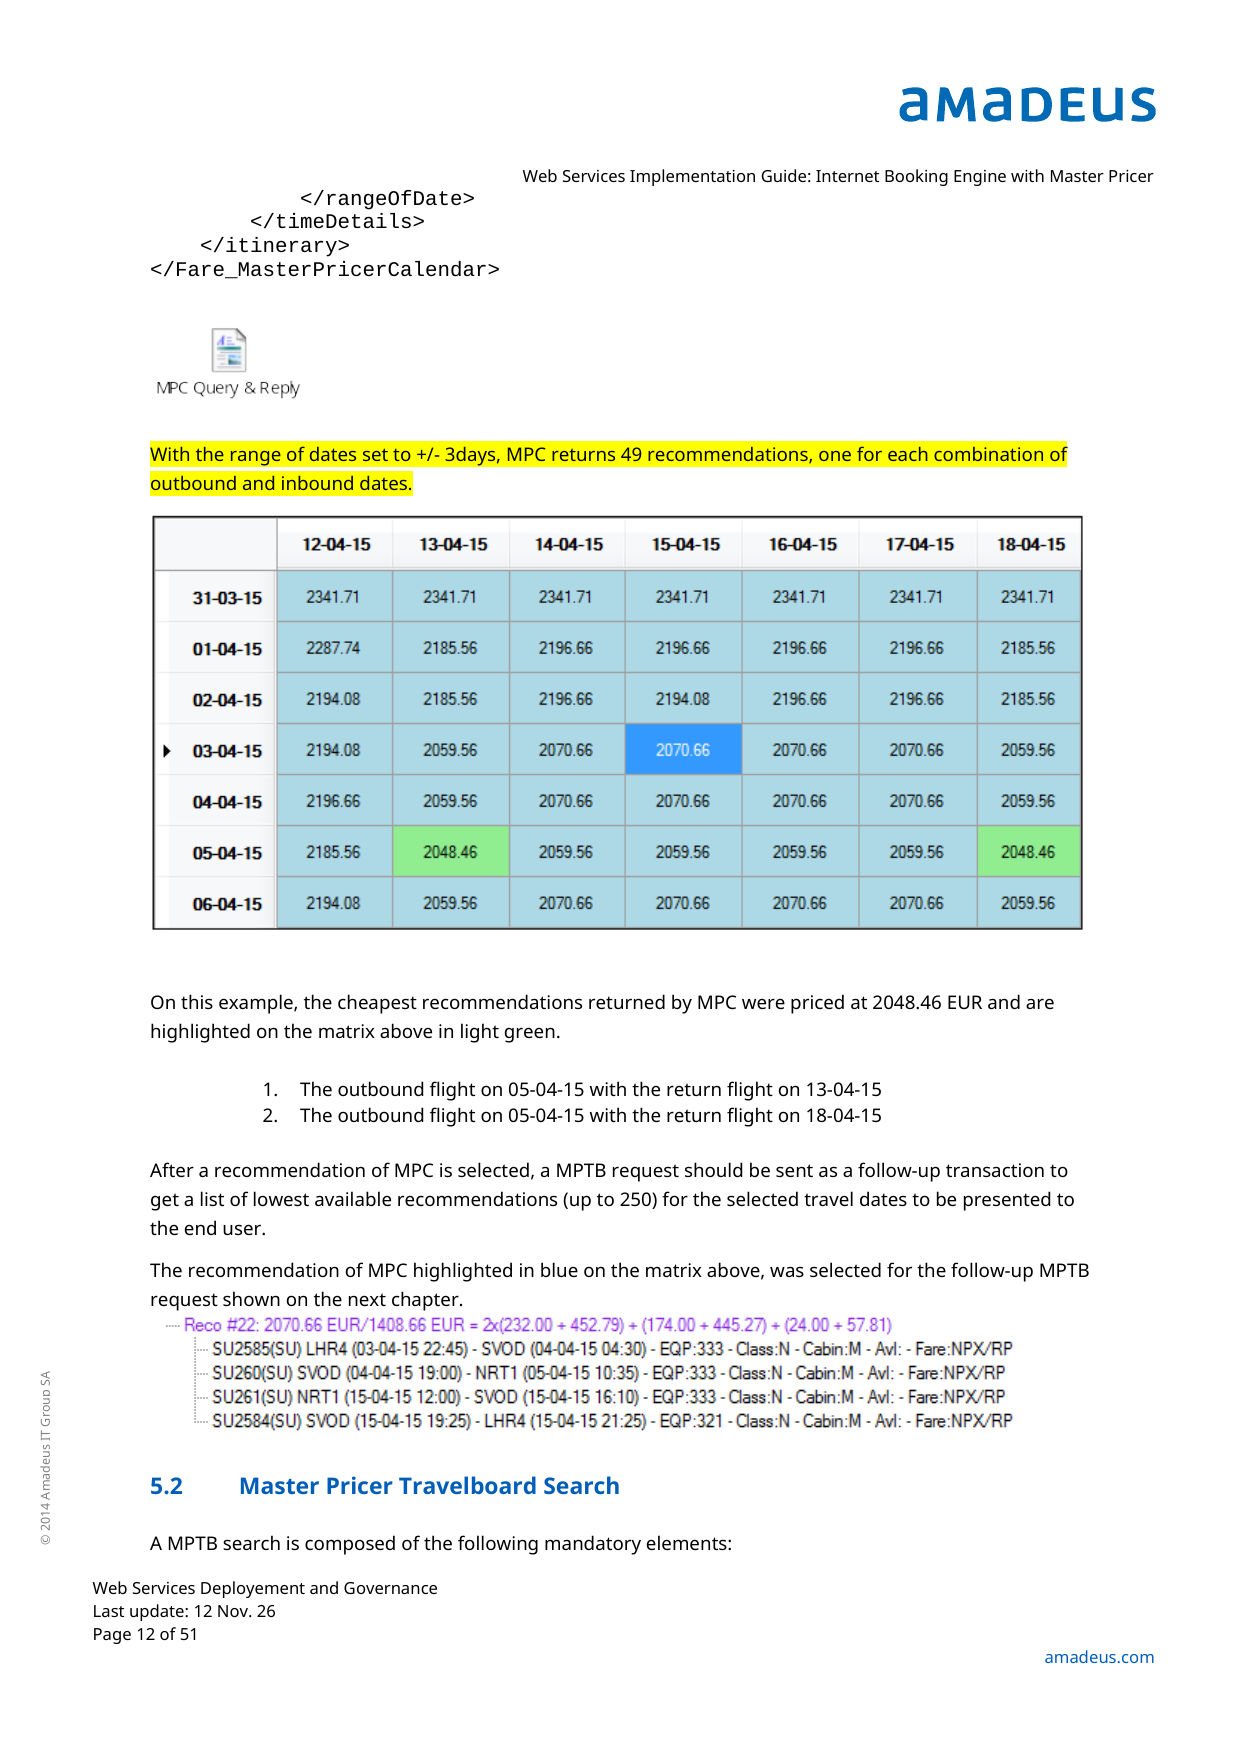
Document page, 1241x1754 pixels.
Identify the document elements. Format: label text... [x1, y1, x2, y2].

text The recommendation of MPC highlighted in blue on the matrix above, was selected for the follow-up MPTB request shown on the next chapter. [150, 1257, 1090, 1315]
text On this example, the cheapest recommendations returned by MPC were priced at 2048.46 EUR and are highlighted on the matrix above in light green. [150, 989, 1090, 1044]
text After a recommendation of MPC is selected, a MPTB request should be sent as a follow-up transaction to get a list of lowest available recommendations (up to 250) for the selected travel dates to be presented to the end user. [150, 1157, 1090, 1241]
text </rangeOfDate> [150, 188, 1090, 211]
subtitle Master Pricer Travelboard Search [150, 1468, 1090, 1501]
picture [150, 1315, 1091, 1435]
text With the range of dates set to +/- 3days, MPC returns 49 recommendations, one for each combination of outbound and inbound dates. [150, 441, 1090, 496]
list The outbound flight on 05-04-15 with the return flight on 18-04-15 [262, 1102, 1090, 1128]
list The outbound flight on 05-04-15 with the return flight on 13-04-15 [262, 1077, 1090, 1102]
text </itinerary> [150, 235, 1090, 259]
picture [150, 512, 1091, 934]
text A MPTB search is composed of the following mandatory elements: [150, 1530, 1090, 1556]
text </Fare_MasterPricerCalendar> [150, 259, 1090, 282]
text </timeDetails> [150, 211, 1090, 235]
